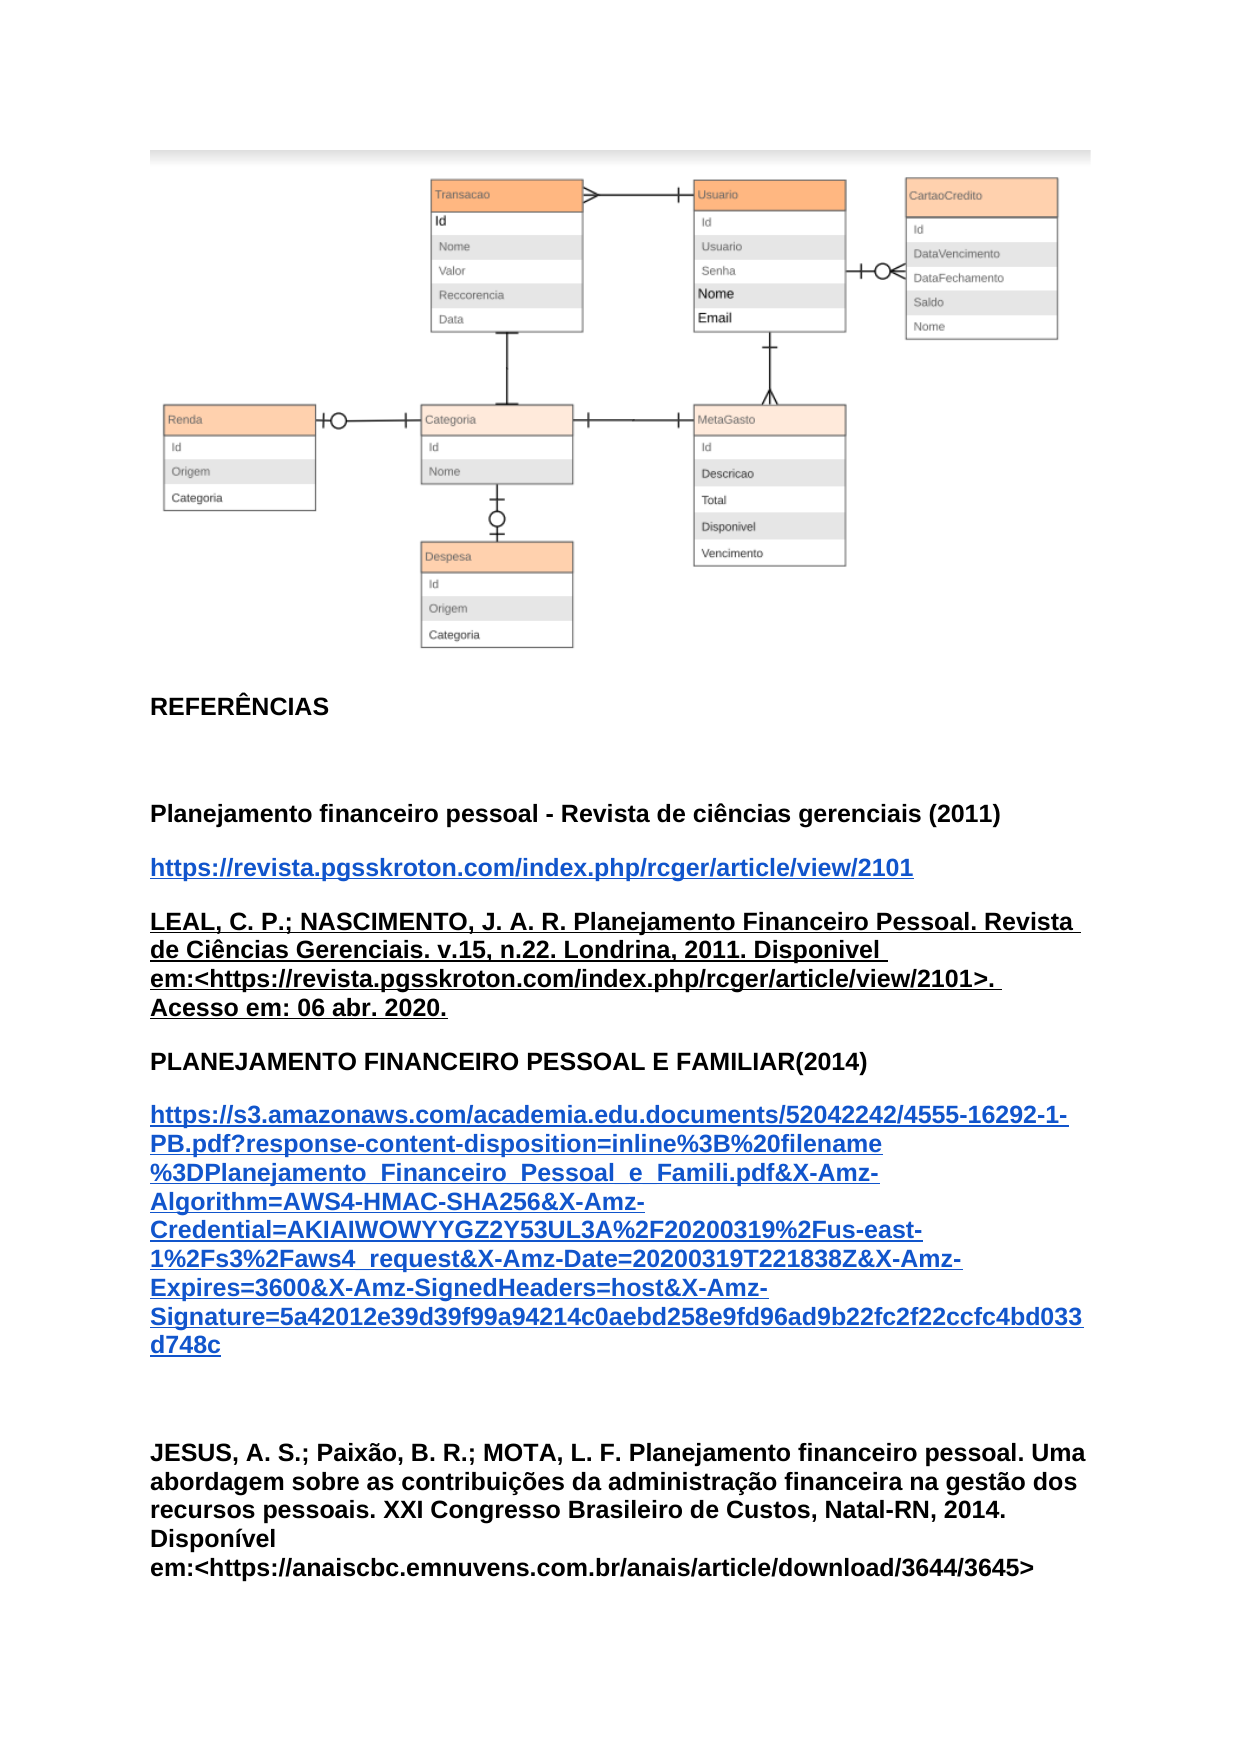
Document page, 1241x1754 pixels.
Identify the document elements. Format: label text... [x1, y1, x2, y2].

text JESUS, A. S.; Paixão, B. R.; MOTA, L. F. Planejamento financeiro pessoal. Uma abordagem sobre as contribuições da administração financeira na gestão dos recursos pessoais. XXI Congresso Brasileiro de Custos, Natal-RN, 2014. Disponível em:<https://anaiscbc.emnuvens.com.br/anais/article/download/3644/3645> [150, 1438, 1090, 1582]
text https://revista.pgsskroton.com/index.php/rcger/article/view/2101 [150, 853, 1090, 882]
text Planejamento financeiro pessoal - Revista de ciências gerenciais (2011) [150, 799, 1090, 828]
text PLANEJAMENTO FINANCEIRO PESSOAL E FAMILIAR(2014) [150, 1047, 1090, 1075]
picture [150, 150, 1091, 667]
text https://s3.amazonaws.com/academia.edu.documents/52042242/4555-16292-1-PB.pdf?response-content-disposition=inline%3B%20filename%3DPlanejamento_Financeiro_Pessoal_e_Famili.pdf&X-Amz-Algorithm=AWS4-HMAC-SHA256&X-Amz-Credential=AKIAIWOWYYGZ2Y53UL3A%2F20200319%2Fus-east-1%2Fs3%2Faws4_request&X-Amz-Date=20200319T221838Z&X-Amz-Expires=3600&X-Amz-SignedHeaders=host&X-Amz-Signature=5a42012e39d39f99a94214c0aebd258e9fd96ad9b22fc2f22ccfc4bd033d748c [150, 1100, 1090, 1359]
text REFERÊNCIAS [150, 692, 1090, 720]
text LEAL, C. P.; NASCIMENTO, J. A. R. Planejamento Financeiro Pessoal. Revista de Ciências Gerenciais. v.15, n.22. Londrina, 2011. Disponivel em:<https://revista.pgsskroton.com/index.php/rcger/article/view/2101>. Acesso em: 06 abr. 2020. [150, 907, 1090, 1022]
